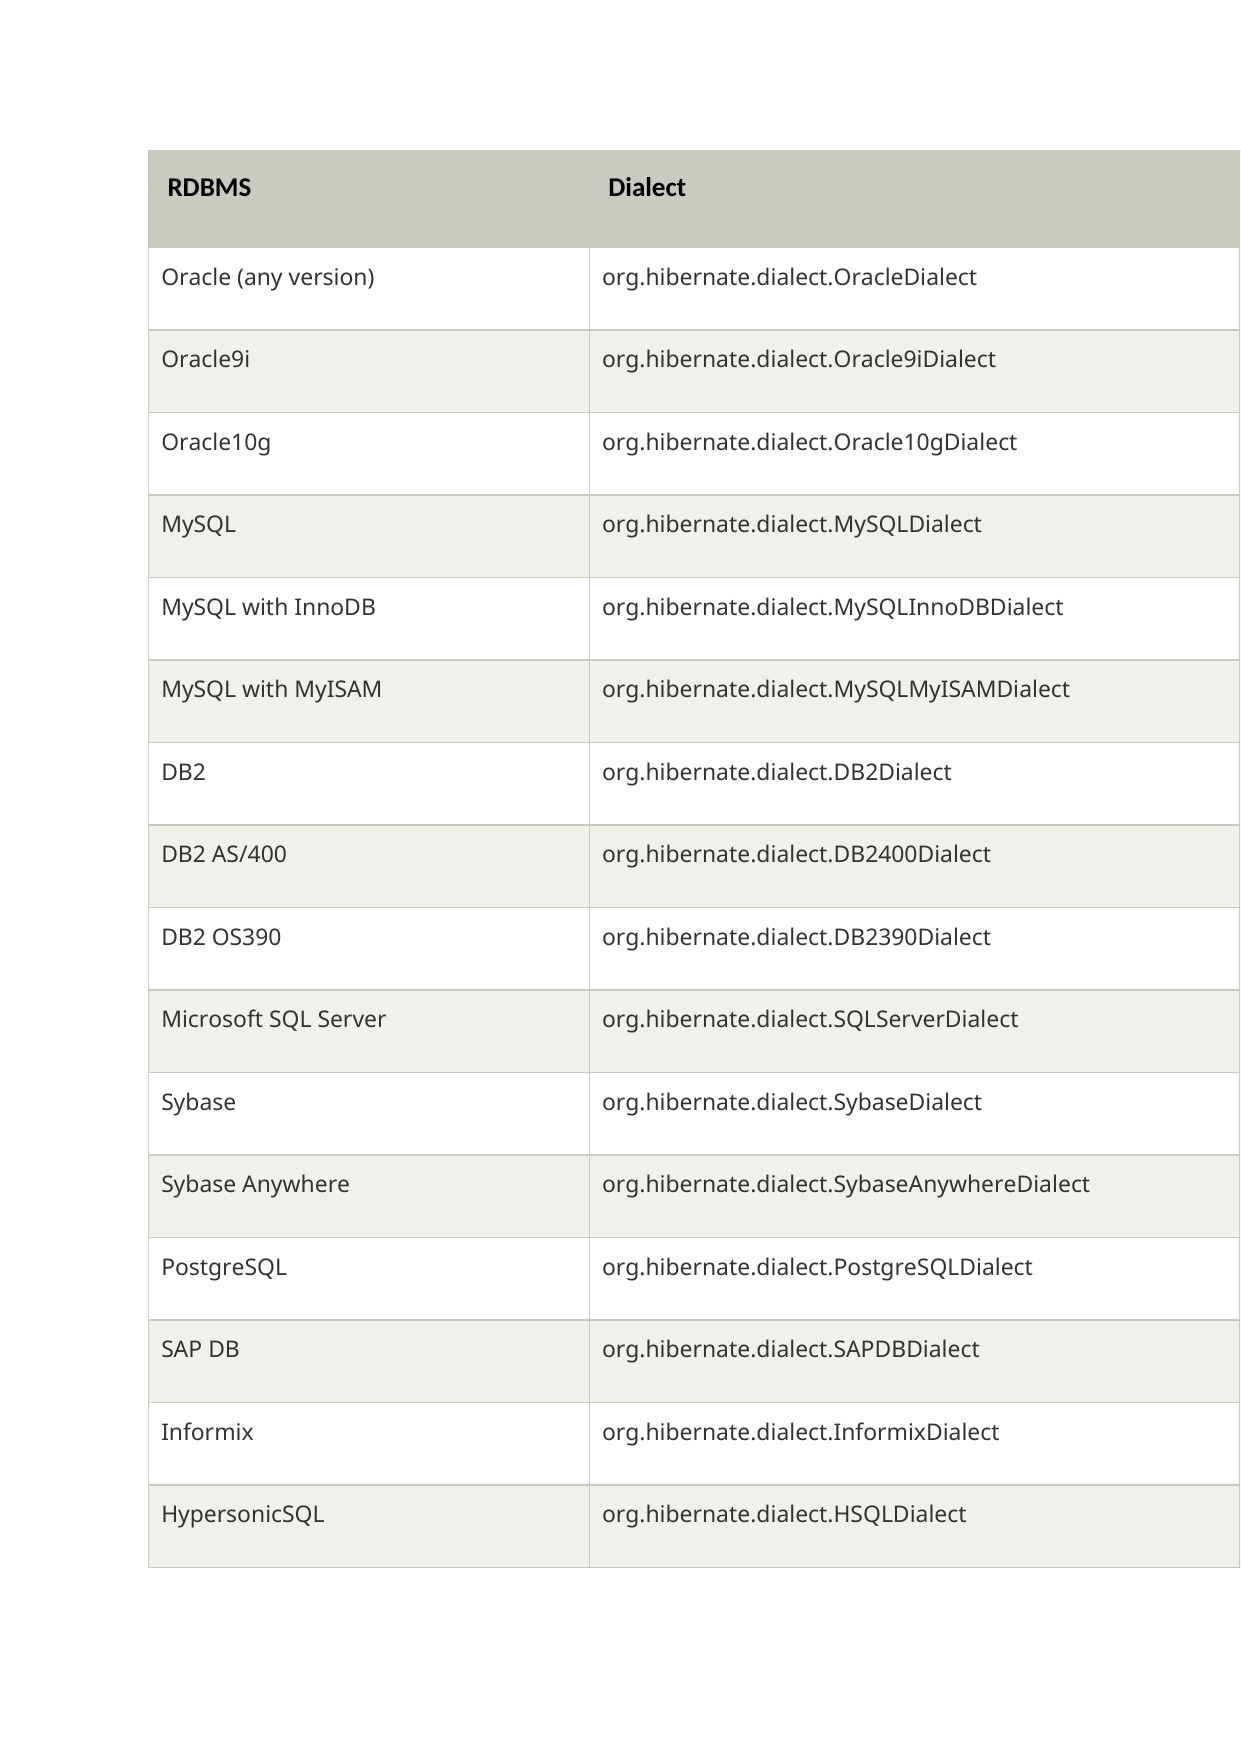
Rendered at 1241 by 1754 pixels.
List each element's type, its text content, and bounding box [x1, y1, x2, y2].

table_cell Informix [149, 1403, 589, 1484]
table_header Dialect [589, 152, 1239, 247]
table_cell org.hibernate.dialect.PostgreSQLDialect [590, 1238, 1239, 1319]
table_cell PostgreSQL [149, 1238, 589, 1319]
table_cell Microsoft SQL Server [149, 991, 589, 1072]
table_cell Oracle10g [149, 413, 589, 494]
table_cell org.hibernate.dialect.SybaseAnywhereDialect [590, 1156, 1239, 1237]
table_cell Oracle9i [149, 331, 589, 412]
table_cell org.hibernate.dialect.InformixDialect [590, 1403, 1239, 1484]
table_cell org.hibernate.dialect.DB2400Dialect [590, 826, 1239, 907]
table_header RDBMS [149, 152, 589, 247]
table_cell org.hibernate.dialect.Oracle9iDialect [590, 331, 1239, 412]
table_cell org.hibernate.dialect.MySQLDialect [590, 496, 1239, 577]
table_cell MySQL with MyISAM [149, 661, 589, 742]
table_cell Oracle (any version) [149, 248, 589, 329]
table_cell org.hibernate.dialect.HSQLDialect [590, 1486, 1239, 1567]
table_cell HypersonicSQL [149, 1486, 589, 1567]
table_cell org.hibernate.dialect.SybaseDialect [590, 1073, 1239, 1154]
table_cell DB2 [149, 743, 589, 824]
table_cell org.hibernate.dialect.SAPDBDialect [590, 1321, 1239, 1402]
table_cell org.hibernate.dialect.SQLServerDialect [590, 991, 1239, 1072]
table_cell org.hibernate.dialect.MySQLMyISAMDialect [590, 661, 1239, 742]
table_cell SAP DB [149, 1321, 589, 1402]
table_cell org.hibernate.dialect.OracleDialect [590, 248, 1239, 329]
table_cell org.hibernate.dialect.DB2390Dialect [590, 908, 1239, 989]
table_cell org.hibernate.dialect.MySQLInnoDBDialect [590, 578, 1239, 659]
table_cell org.hibernate.dialect.DB2Dialect [590, 743, 1239, 824]
table_cell MySQL [149, 496, 589, 577]
table_cell MySQL with InnoDB [149, 578, 589, 659]
table_cell Sybase [149, 1073, 589, 1154]
table_cell Sybase Anywhere [149, 1156, 589, 1237]
table_cell DB2 AS/400 [149, 826, 589, 907]
table_cell DB2 OS390 [149, 908, 589, 989]
table_cell org.hibernate.dialect.Oracle10gDialect [590, 413, 1239, 494]
